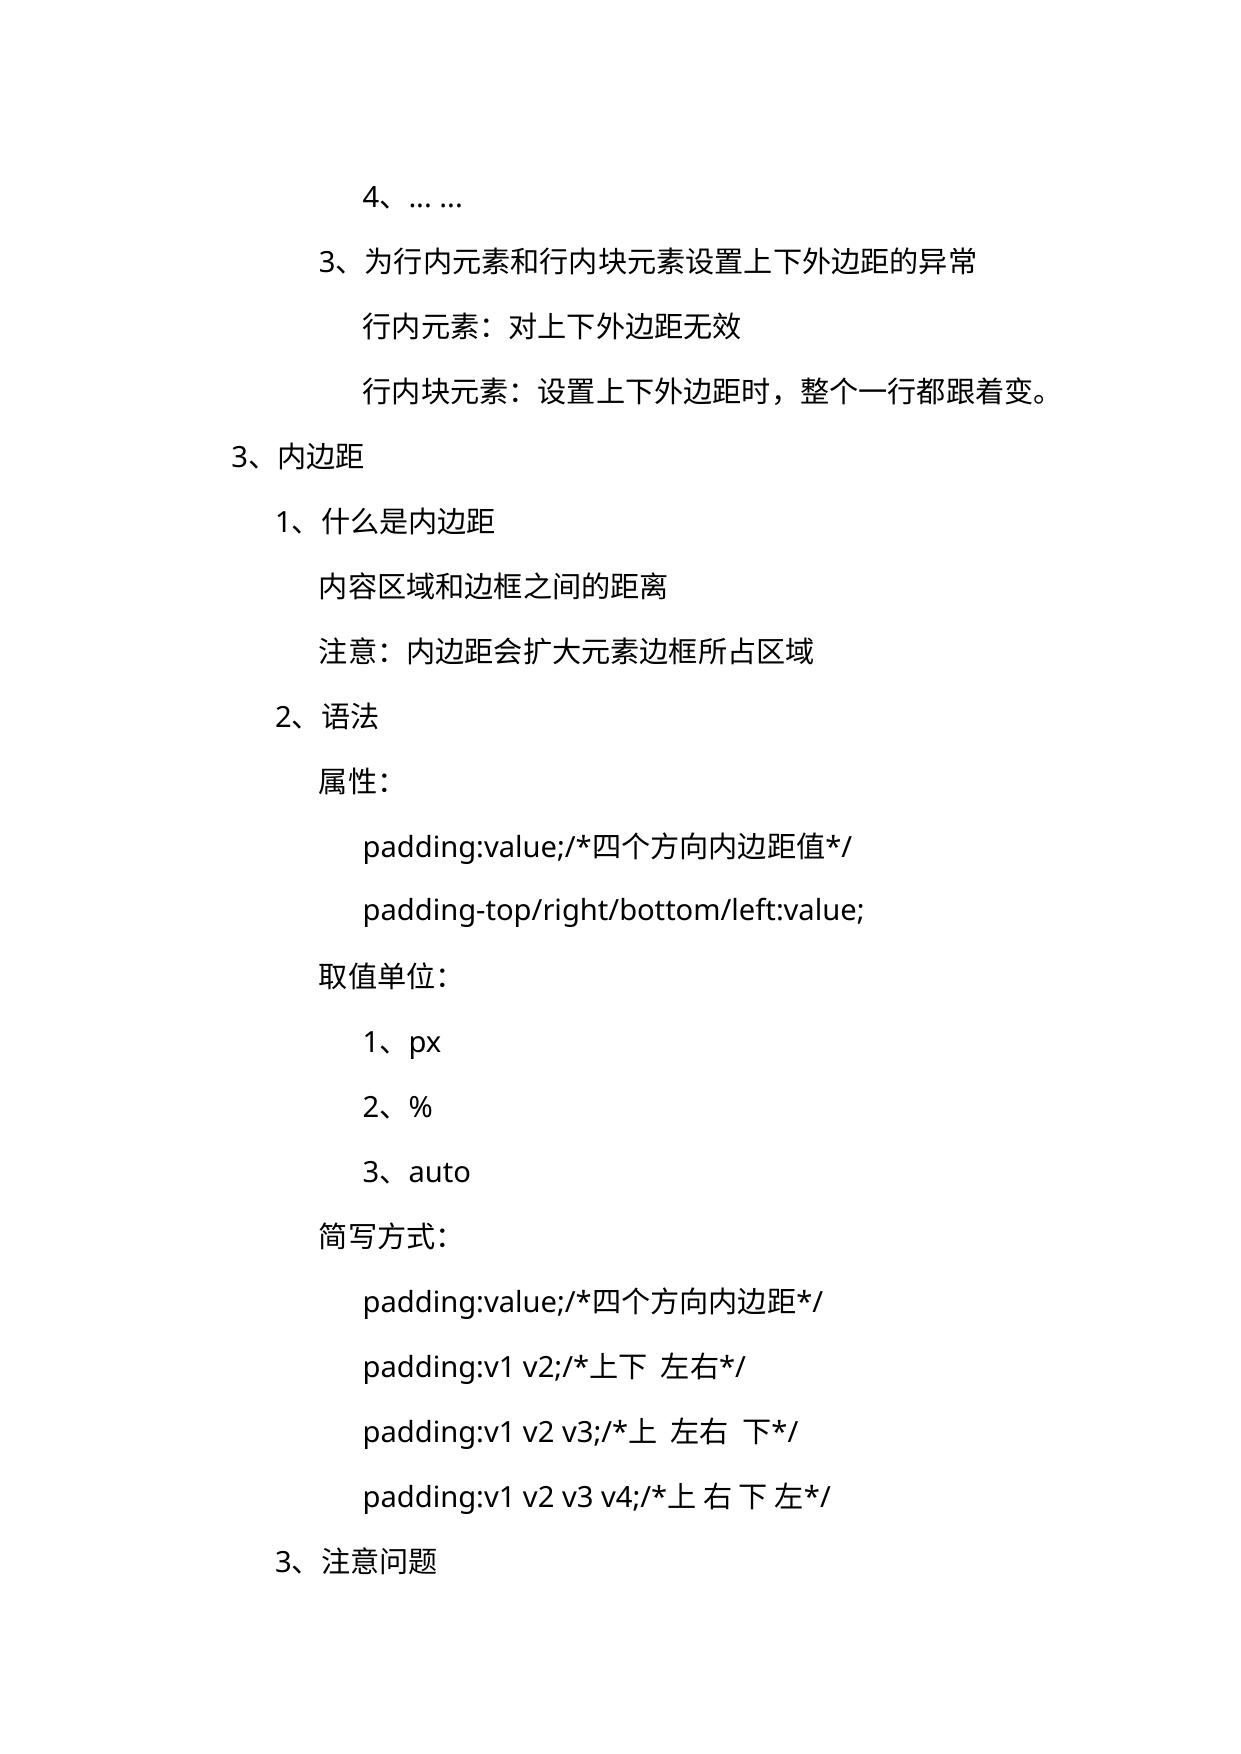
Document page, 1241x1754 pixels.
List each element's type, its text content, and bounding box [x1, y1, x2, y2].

text padding:v1 v2;/*上下 左右*/ [187, 1332, 1053, 1397]
text 内容区域和边框之间的距离 [187, 552, 1053, 617]
text 注意：内边距会扩大元素边框所占区域 [187, 617, 1053, 682]
text 简写方式： [187, 1202, 1053, 1267]
text padding:value;/*四个方向内边距值*/ [187, 812, 1053, 877]
text padding-top/right/bottom/left:value; [187, 877, 1053, 942]
text 属性： [187, 747, 1053, 812]
text padding:v1 v2 v3 v4;/*上 右 下 左*/ [187, 1462, 1053, 1527]
text 4、... ... [187, 162, 1053, 227]
text 行内元素：对上下外边距无效 [187, 292, 1053, 357]
text 1、什么是内边距 [187, 487, 1053, 552]
text 2、% [187, 1072, 1053, 1137]
text 3、auto [187, 1137, 1053, 1202]
text 取值单位： [187, 942, 1053, 1007]
text 3、为行内元素和行内块元素设置上下外边距的异常 [187, 227, 1053, 292]
text 3、内边距 [187, 422, 1053, 487]
text padding:value;/*四个方向内边距*/ [187, 1267, 1053, 1332]
text 2、语法 [187, 682, 1053, 747]
text padding:v1 v2 v3;/*上 左右 下*/ [187, 1397, 1053, 1462]
text 1、px [187, 1007, 1053, 1072]
text 行内块元素：设置上下外边距时，整个一行都跟着变。 [187, 357, 1053, 422]
text 3、注意问题 [187, 1527, 1053, 1592]
